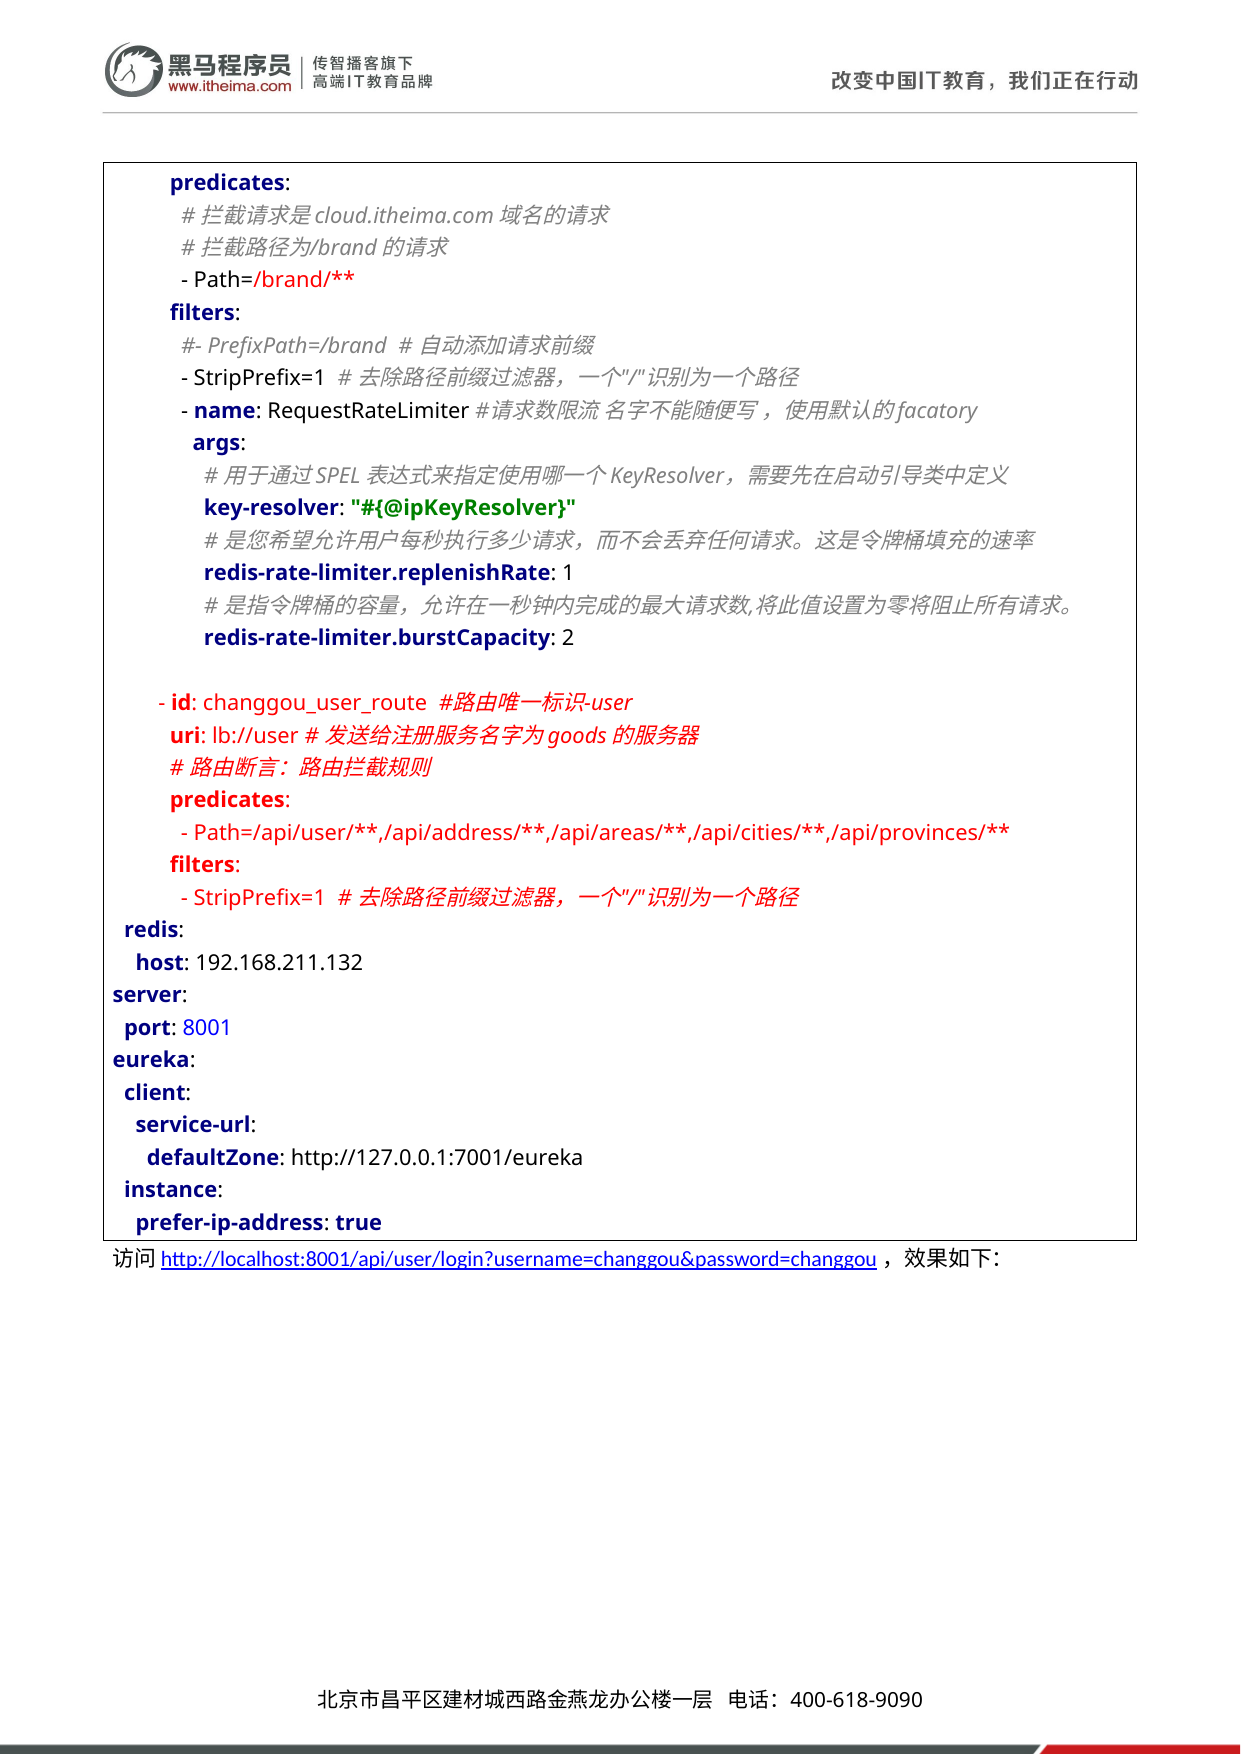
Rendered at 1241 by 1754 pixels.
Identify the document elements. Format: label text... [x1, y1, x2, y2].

text 访问http://localhost:8001/api/user/login?username=changgou&password=changgou ，效果如下： [112, 1241, 1128, 1273]
picture [0, 4, 1240, 121]
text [104, 163, 1136, 1240]
picture [0, 1686, 1241, 1754]
